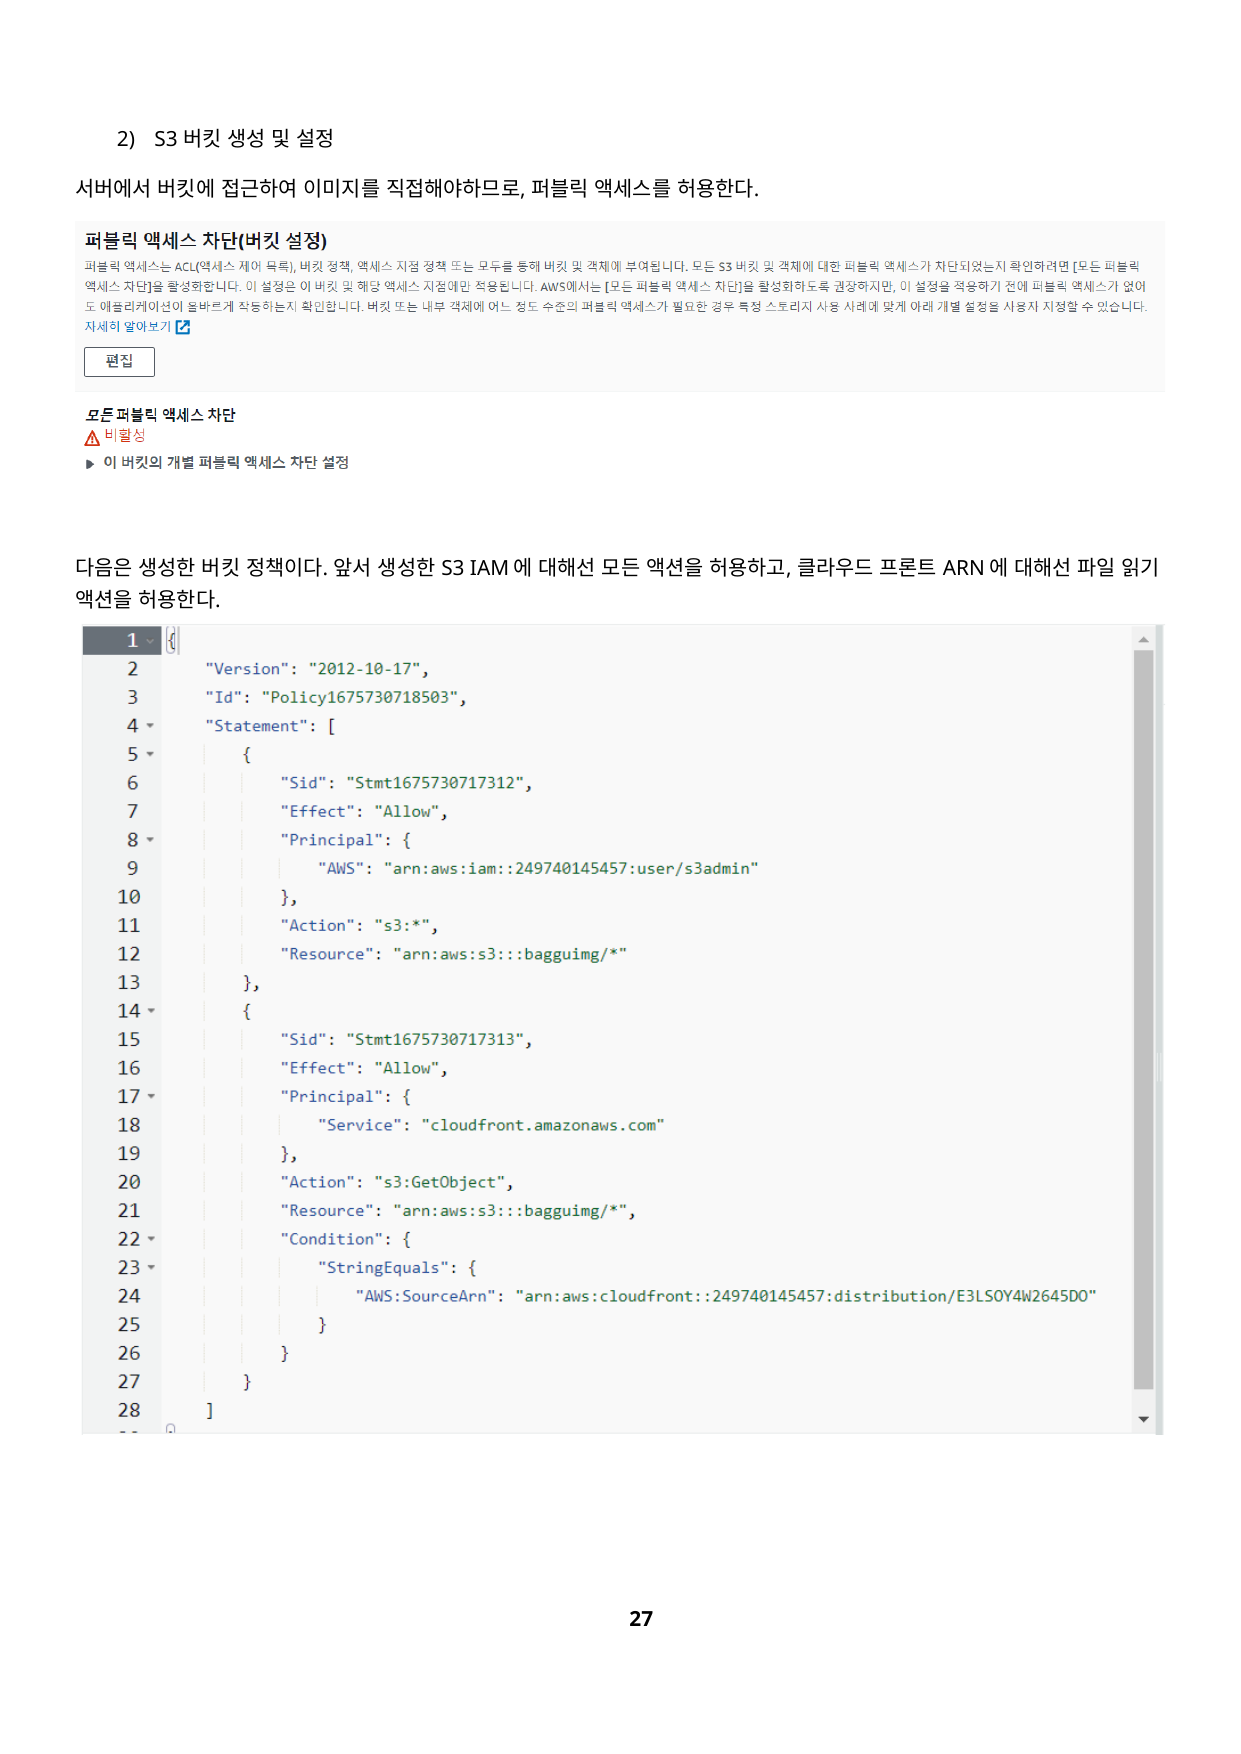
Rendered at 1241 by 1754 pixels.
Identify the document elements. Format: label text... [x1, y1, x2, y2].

picture [75, 616, 1166, 1435]
list S3 버킷 생성 및 설정 [117, 123, 1165, 153]
text 다음은 생성한 버킷 정책이다. 앞서 생성한 S3 IAM에 대해선 모든 액션을 허용하고, 클라우드 프론트 ARN에 대해선 파일 읽기 액션을 허용한다. [75, 551, 1165, 616]
text 서버에서 버킷에 접근하여 이미지를 직접해야하므로, 퍼블릭 액세스를 허용한다. [75, 172, 1165, 202]
picture [75, 221, 1166, 485]
